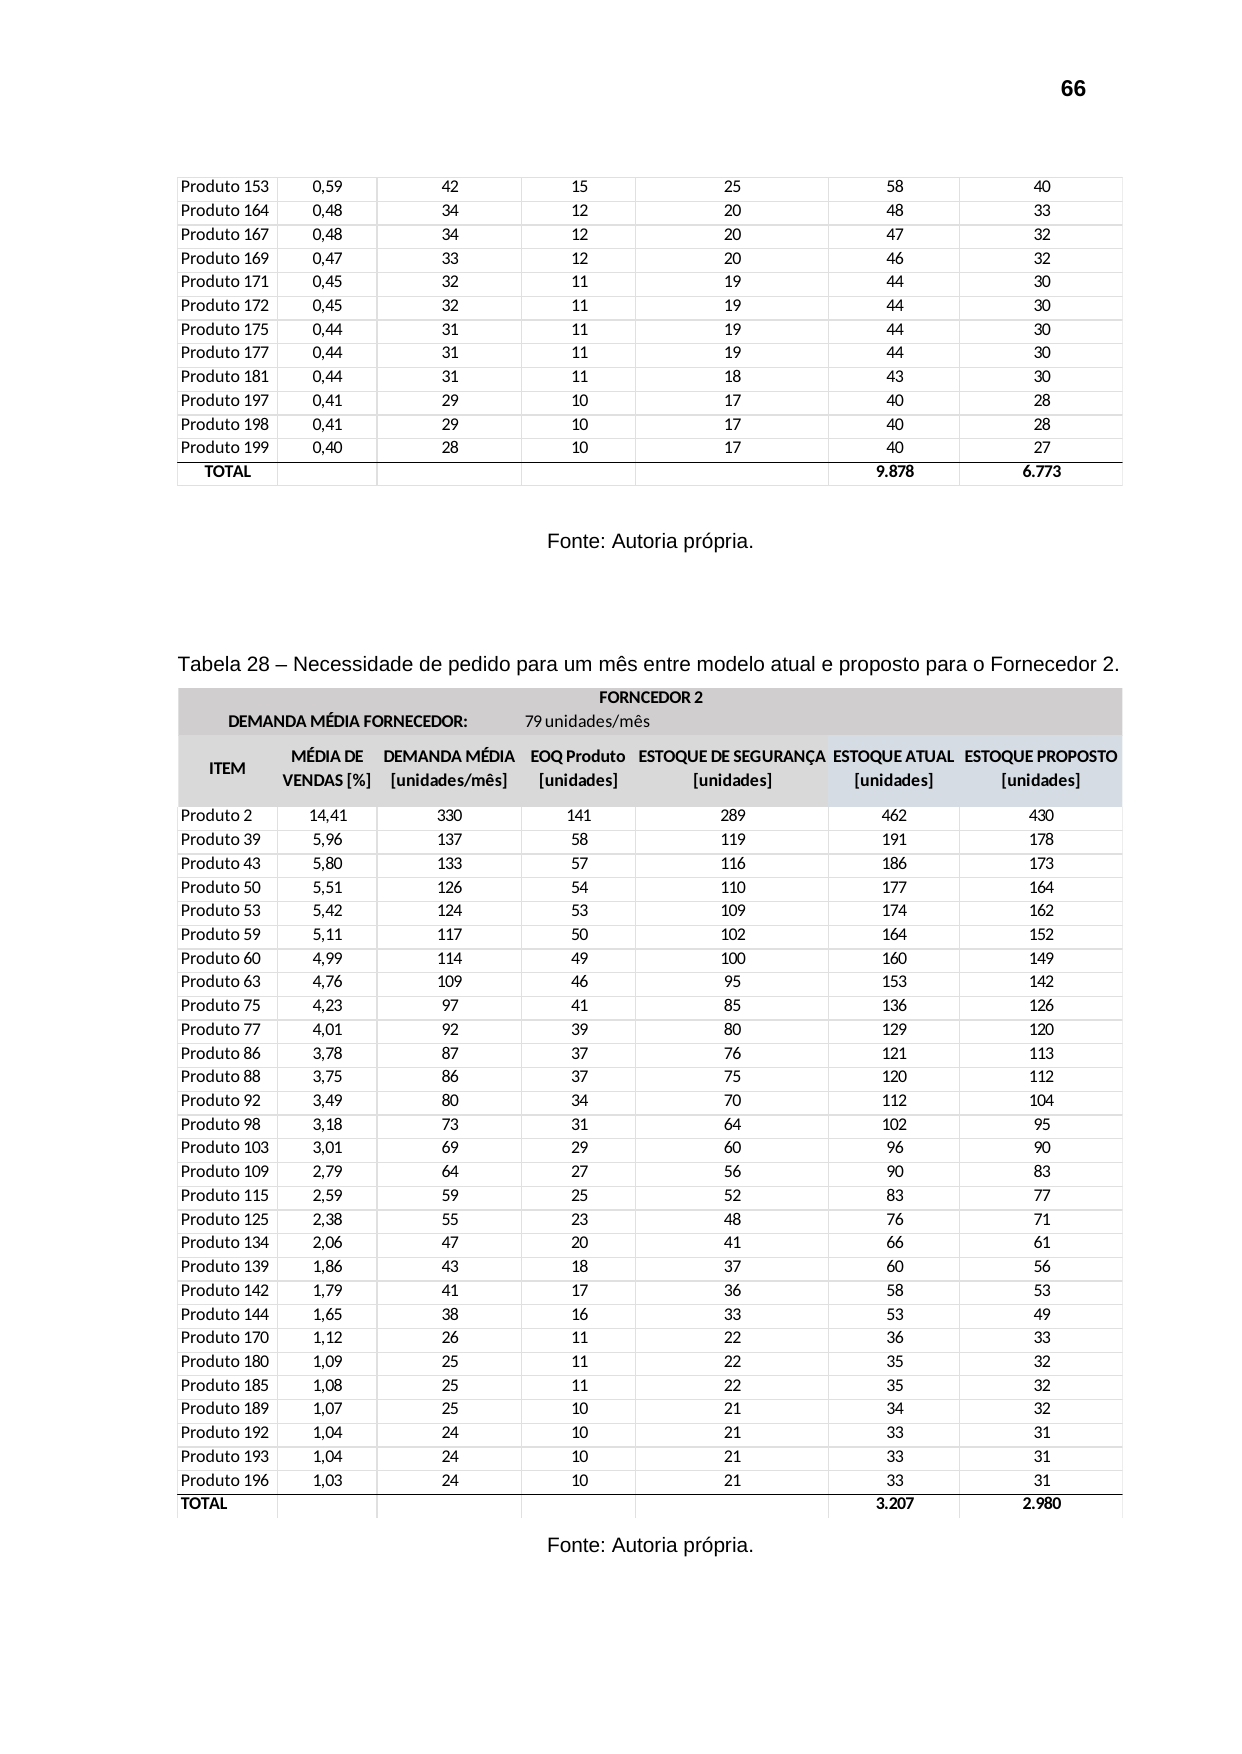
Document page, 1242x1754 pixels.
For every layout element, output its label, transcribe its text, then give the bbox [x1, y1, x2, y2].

text Fonte: Autoria própria. [177, 1533, 1123, 1557]
text Tabela 28 – Necessidade de pedido para um mês entre modelo atual e proposto para o Fornecedor 2. [177, 652, 1123, 676]
text Fonte: Autoria própria. [177, 529, 1123, 553]
